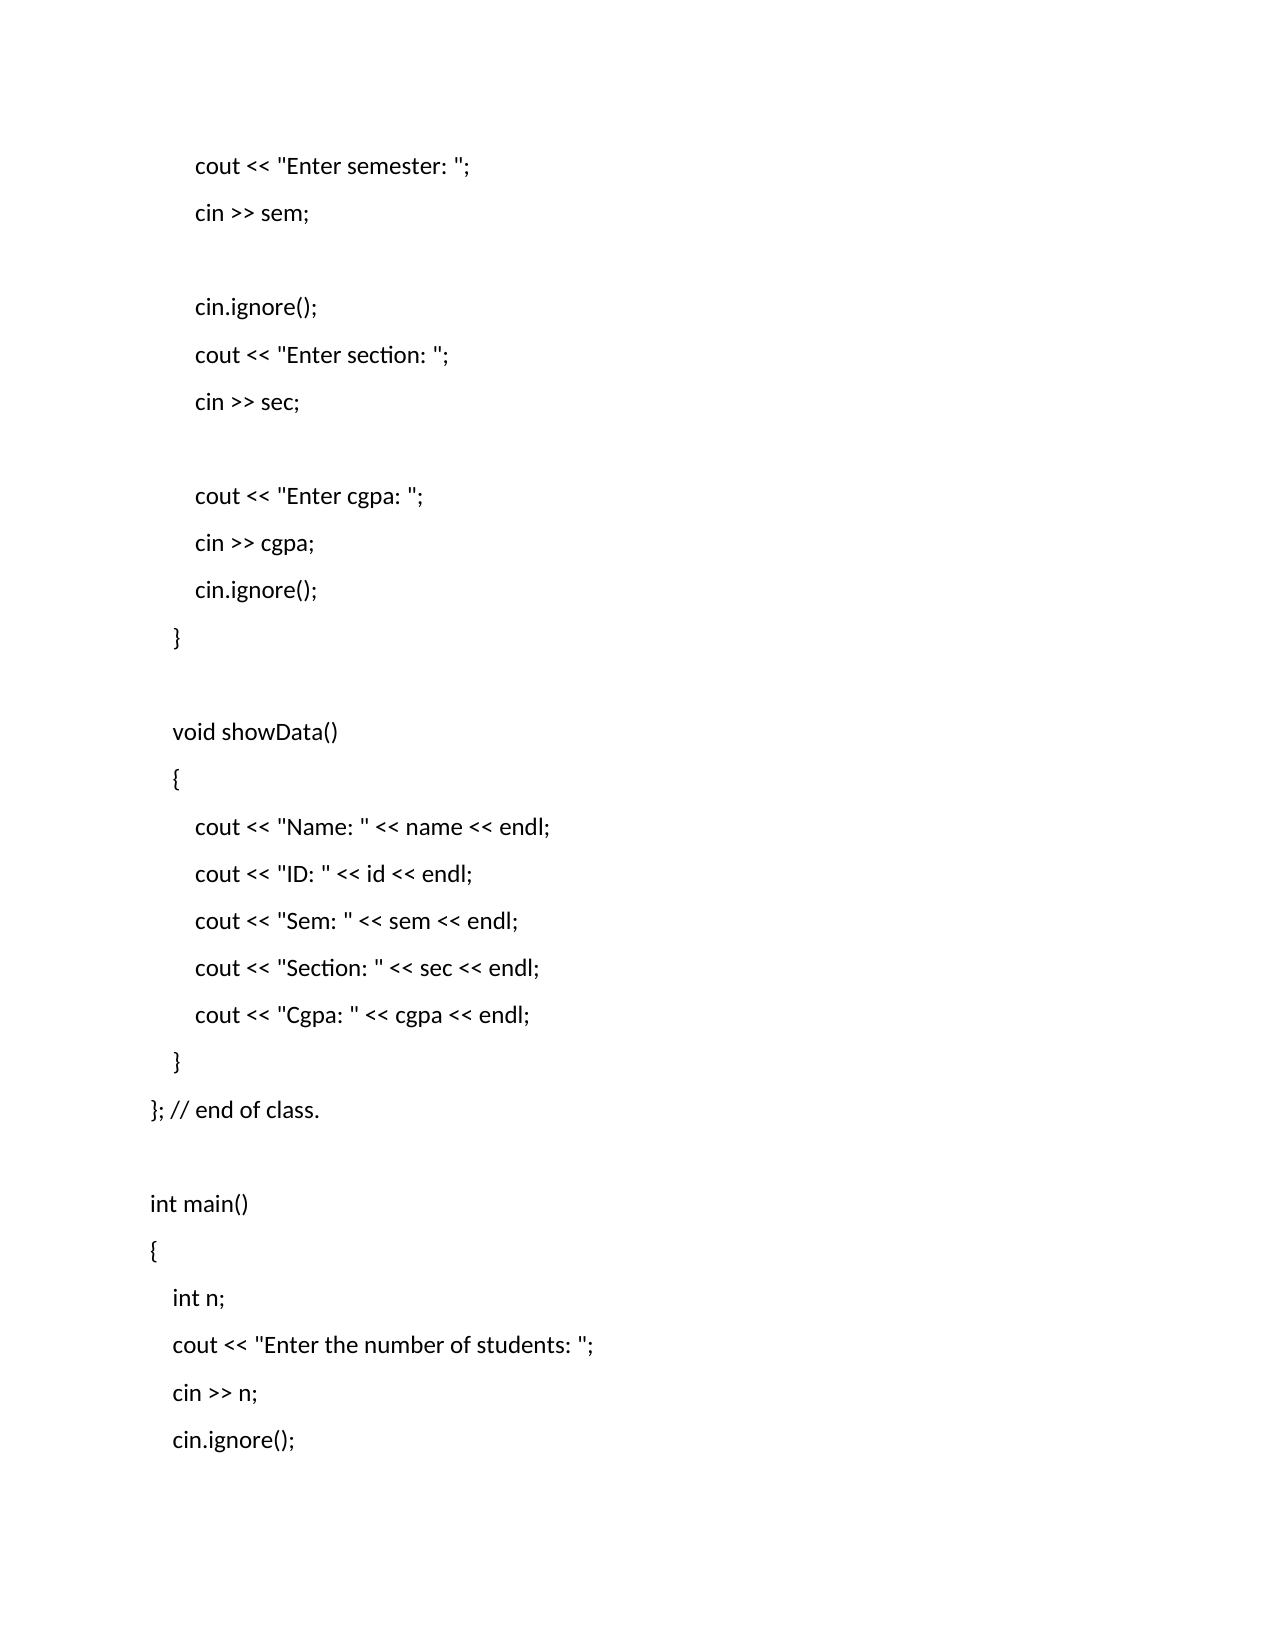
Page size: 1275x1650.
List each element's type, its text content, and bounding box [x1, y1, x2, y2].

text cin.ignore(); [150, 292, 1125, 322]
text void showData() [150, 716, 1125, 747]
text { [150, 1235, 1125, 1266]
text { [150, 763, 1125, 794]
text cout << "Enter cgpa: "; [150, 480, 1125, 511]
text cout << "Cgpa: " << cgpa << endl; [150, 999, 1125, 1030]
text cin >> sec; [150, 386, 1125, 416]
text cin >> n; [150, 1377, 1125, 1407]
text cin.ignore(); [150, 1424, 1125, 1454]
text int main() [150, 1188, 1125, 1219]
text cout << "Name: " << name << endl; [150, 811, 1125, 841]
text int n; [150, 1282, 1125, 1313]
text cout << "ID: " << id << endl; [150, 858, 1125, 888]
text cout << "Enter the number of students: "; [150, 1330, 1125, 1360]
text cin >> sem; [150, 197, 1125, 228]
text cin >> cgpa; [150, 527, 1125, 558]
text }; // end of class. [150, 1094, 1125, 1124]
text cout << "Sem: " << sem << endl; [150, 905, 1125, 936]
text cout << "Section: " << sec << endl; [150, 952, 1125, 983]
text } [150, 622, 1125, 652]
text cout << "Enter section: "; [150, 339, 1125, 369]
text cin.ignore(); [150, 575, 1125, 605]
text cout << "Enter semester: "; [150, 150, 1125, 181]
text } [150, 1047, 1125, 1077]
